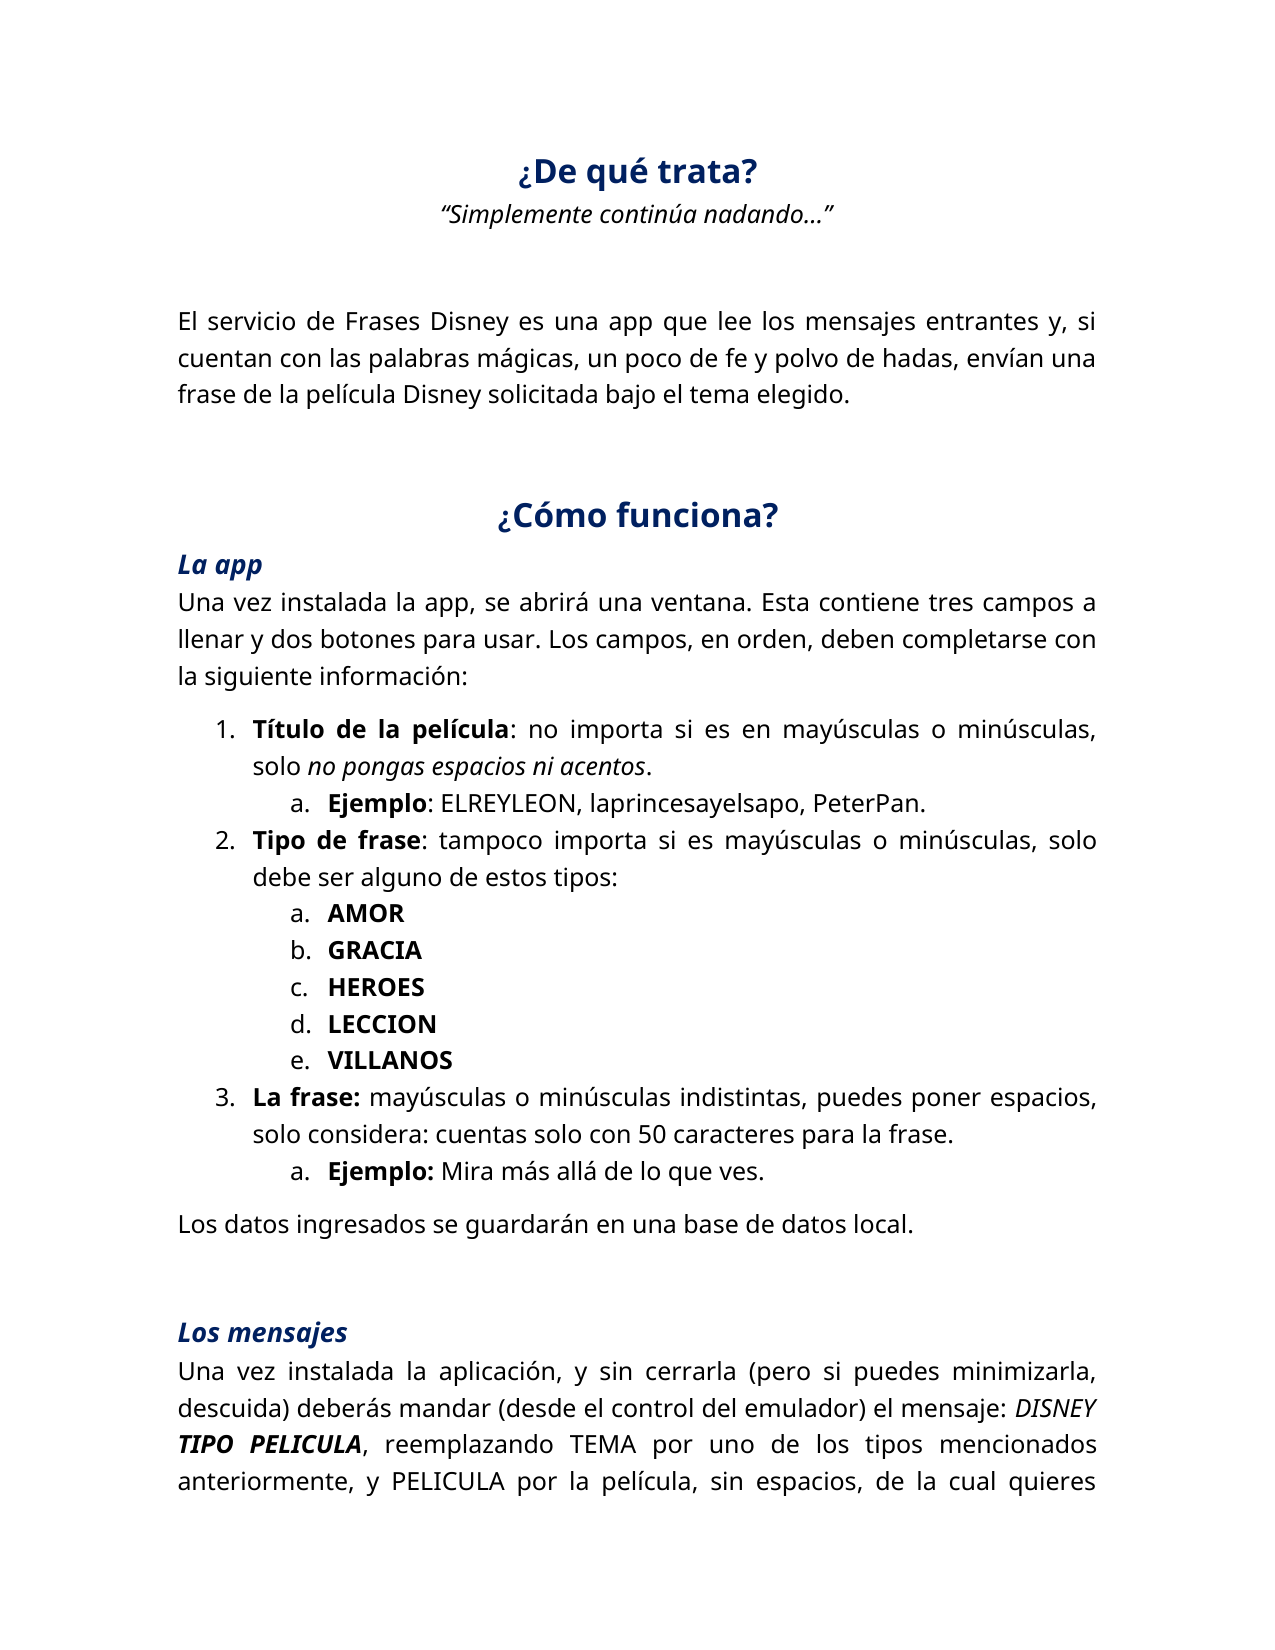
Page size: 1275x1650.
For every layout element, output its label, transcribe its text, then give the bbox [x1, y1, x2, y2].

list Ejemplo: ELREYLEON, laprincesayelsapo, PeterPan. [290, 786, 1098, 820]
list VILLANOS [290, 1043, 1098, 1077]
list LECCION [290, 1006, 1098, 1040]
text Una vez instalada la app, se abrirá una ventana. Esta contiene tres campos a llenar y dos botones para usar. Los campos, en orden, deben completarse con la siguiente información: [177, 585, 1098, 693]
text “Simplemente continúa nadando…” [177, 197, 1098, 231]
list Título de la película: no importa si es en mayúsculas o minúsculas, solo no pongas espacios ni acentos. [215, 712, 1098, 783]
list HEROES [290, 969, 1098, 1003]
text Los datos ingresados se guardarán en una base de datos local. [177, 1207, 1098, 1241]
text El servicio de Frases Disney es una app que lee los mensajes entrantes y, si cuentan con las palabras mágicas, un poco de fe y polvo de hadas, envían una frase de la película Disney solicitada bajo el tema elegido. [177, 303, 1098, 411]
subtitle ¿De qué trata? [177, 148, 1098, 193]
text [177, 1353, 1098, 1498]
subtitle ¿Cómo funciona? [177, 492, 1098, 538]
list Ejemplo: Mira más allá de lo que ves. [290, 1153, 1098, 1187]
list La frase: mayúsculas o minúsculas indistintas, puedes poner espacios, solo considera: cuentas solo con 50 caracteres para la frase. [215, 1080, 1098, 1151]
list AMOR [290, 896, 1098, 930]
subtitle Los mensajes [177, 1314, 1098, 1351]
subtitle La app [177, 545, 1098, 582]
list GRACIA [290, 933, 1098, 967]
list Tipo de frase: tampoco importa si es mayúsculas o minúsculas, solo debe ser alguno de estos tipos: [215, 822, 1098, 893]
